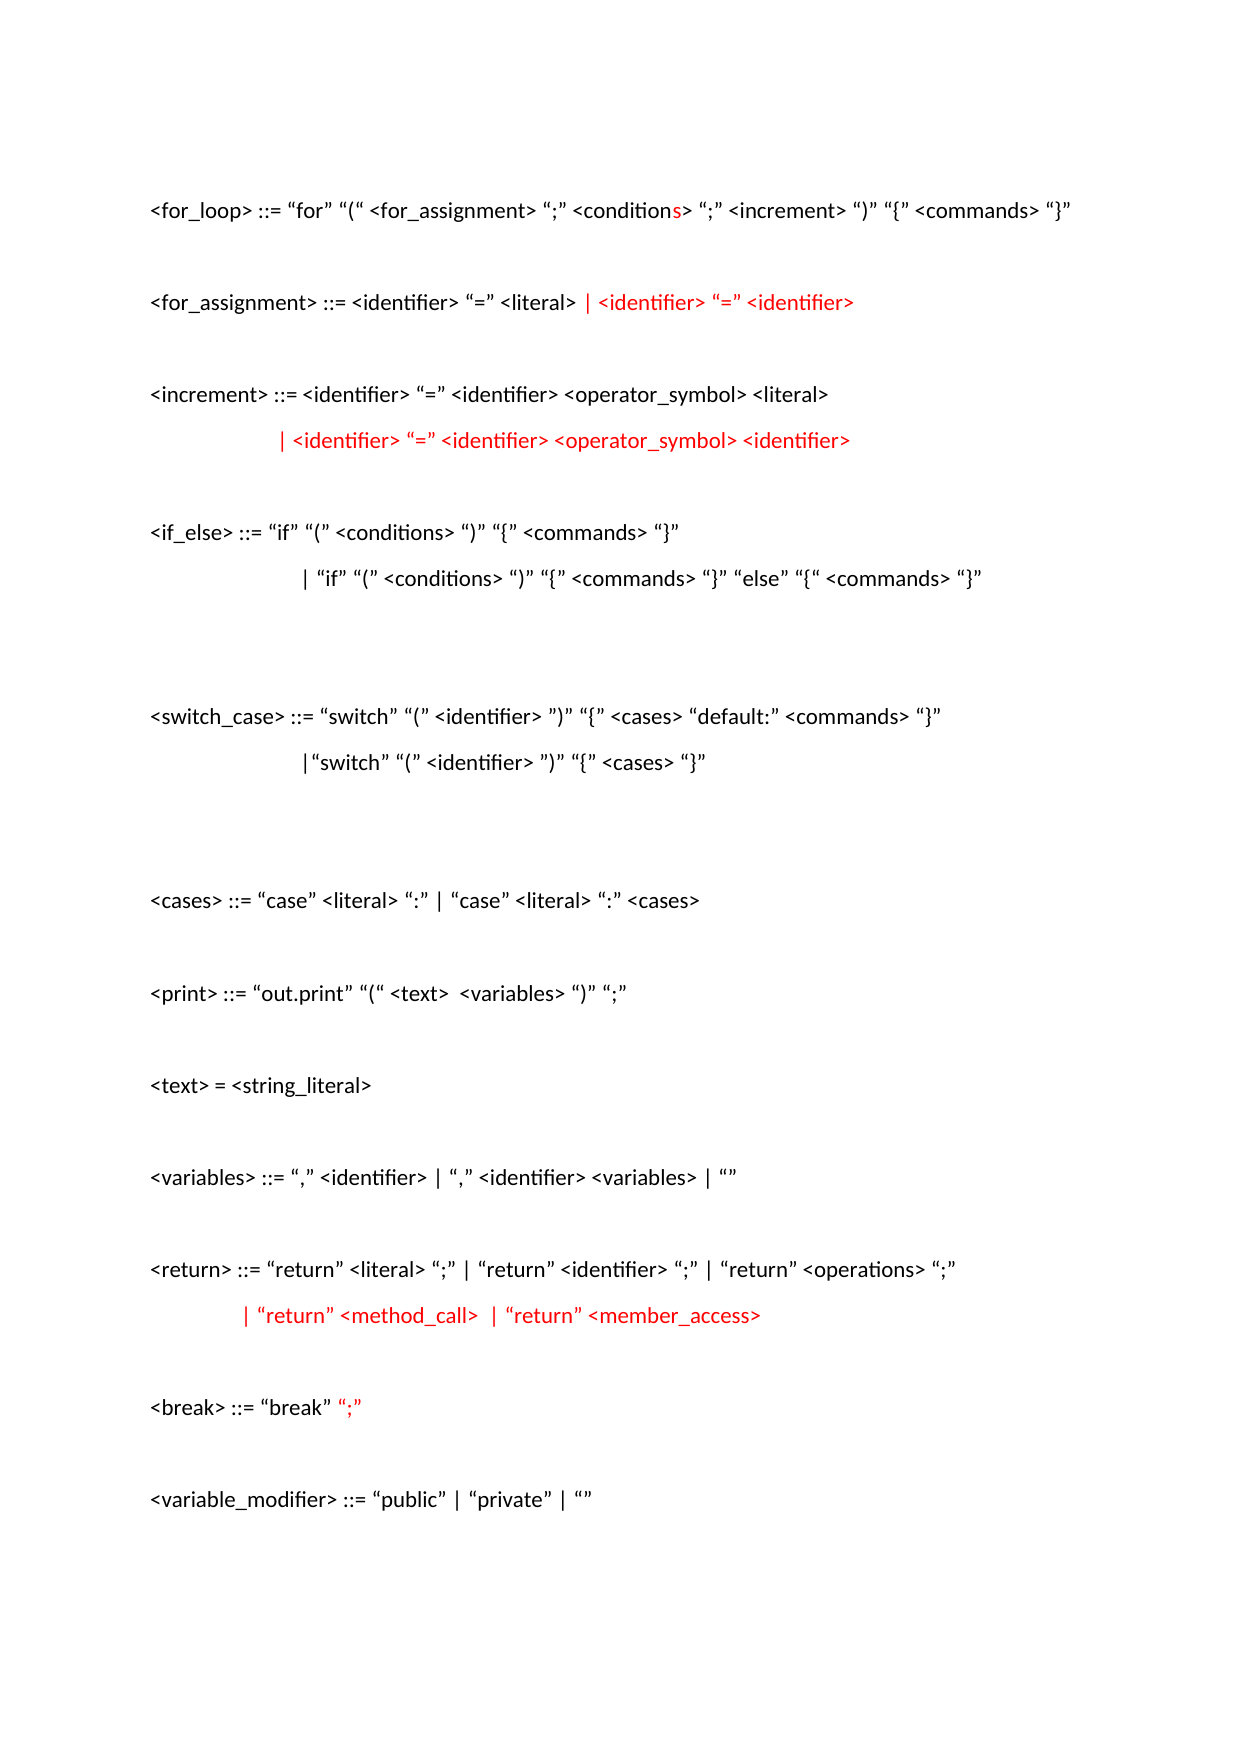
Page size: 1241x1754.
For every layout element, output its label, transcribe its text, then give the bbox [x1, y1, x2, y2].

text <print> ::= “out.print” “(“ <text> <variables> “)” “;” [150, 979, 1090, 1007]
text <return> ::= “return” <literal> “;” | “return” <identifier> “;” | “return” <operations> “;” [150, 1255, 1090, 1283]
text <if_else> ::= “if” “(” <conditions> “)” “{” <commands> “}” [150, 518, 1090, 546]
text <variable_modifier> ::= “public” | “private” | “” [150, 1485, 1090, 1513]
text | “return” <method_call> | “return” <member_access> [150, 1301, 1090, 1329]
text <for_loop> ::= “for” “(“ <for_assignment> “;” <conditions> “;” <increment> “)” “{” <commands> “}” [150, 196, 1090, 224]
text |“switch” “(” <identifier> ”)” “{” <cases> “}” [225, 748, 1090, 777]
text | <identifier> “=” <identifier> <operator_symbol> <identifier> [150, 426, 1090, 454]
text <break> ::= “break” “;” [150, 1393, 1090, 1421]
text <text> = <string_literal> [150, 1071, 1090, 1099]
text <cases> ::= “case” <literal> “:” | “case” <literal> “:” <cases> [150, 887, 1090, 915]
text <switch_case> ::= “switch” “(” <identifier> ”)” “{” <cases> “default:” <commands> “}” [150, 702, 1090, 731]
text <variables> ::= “,” <identifier> | “,” <identifier> <variables> | “” [150, 1163, 1090, 1191]
text <increment> ::= <identifier> “=” <identifier> <operator_symbol> <literal> [150, 380, 1090, 408]
text | “if” “(” <conditions> “)” “{” <commands> “}” “else” “{“ <commands> “}” [225, 564, 1090, 592]
text <for_assignment> ::= <identifier> “=” <literal> | <identifier> “=” <identifier> [150, 288, 1090, 316]
